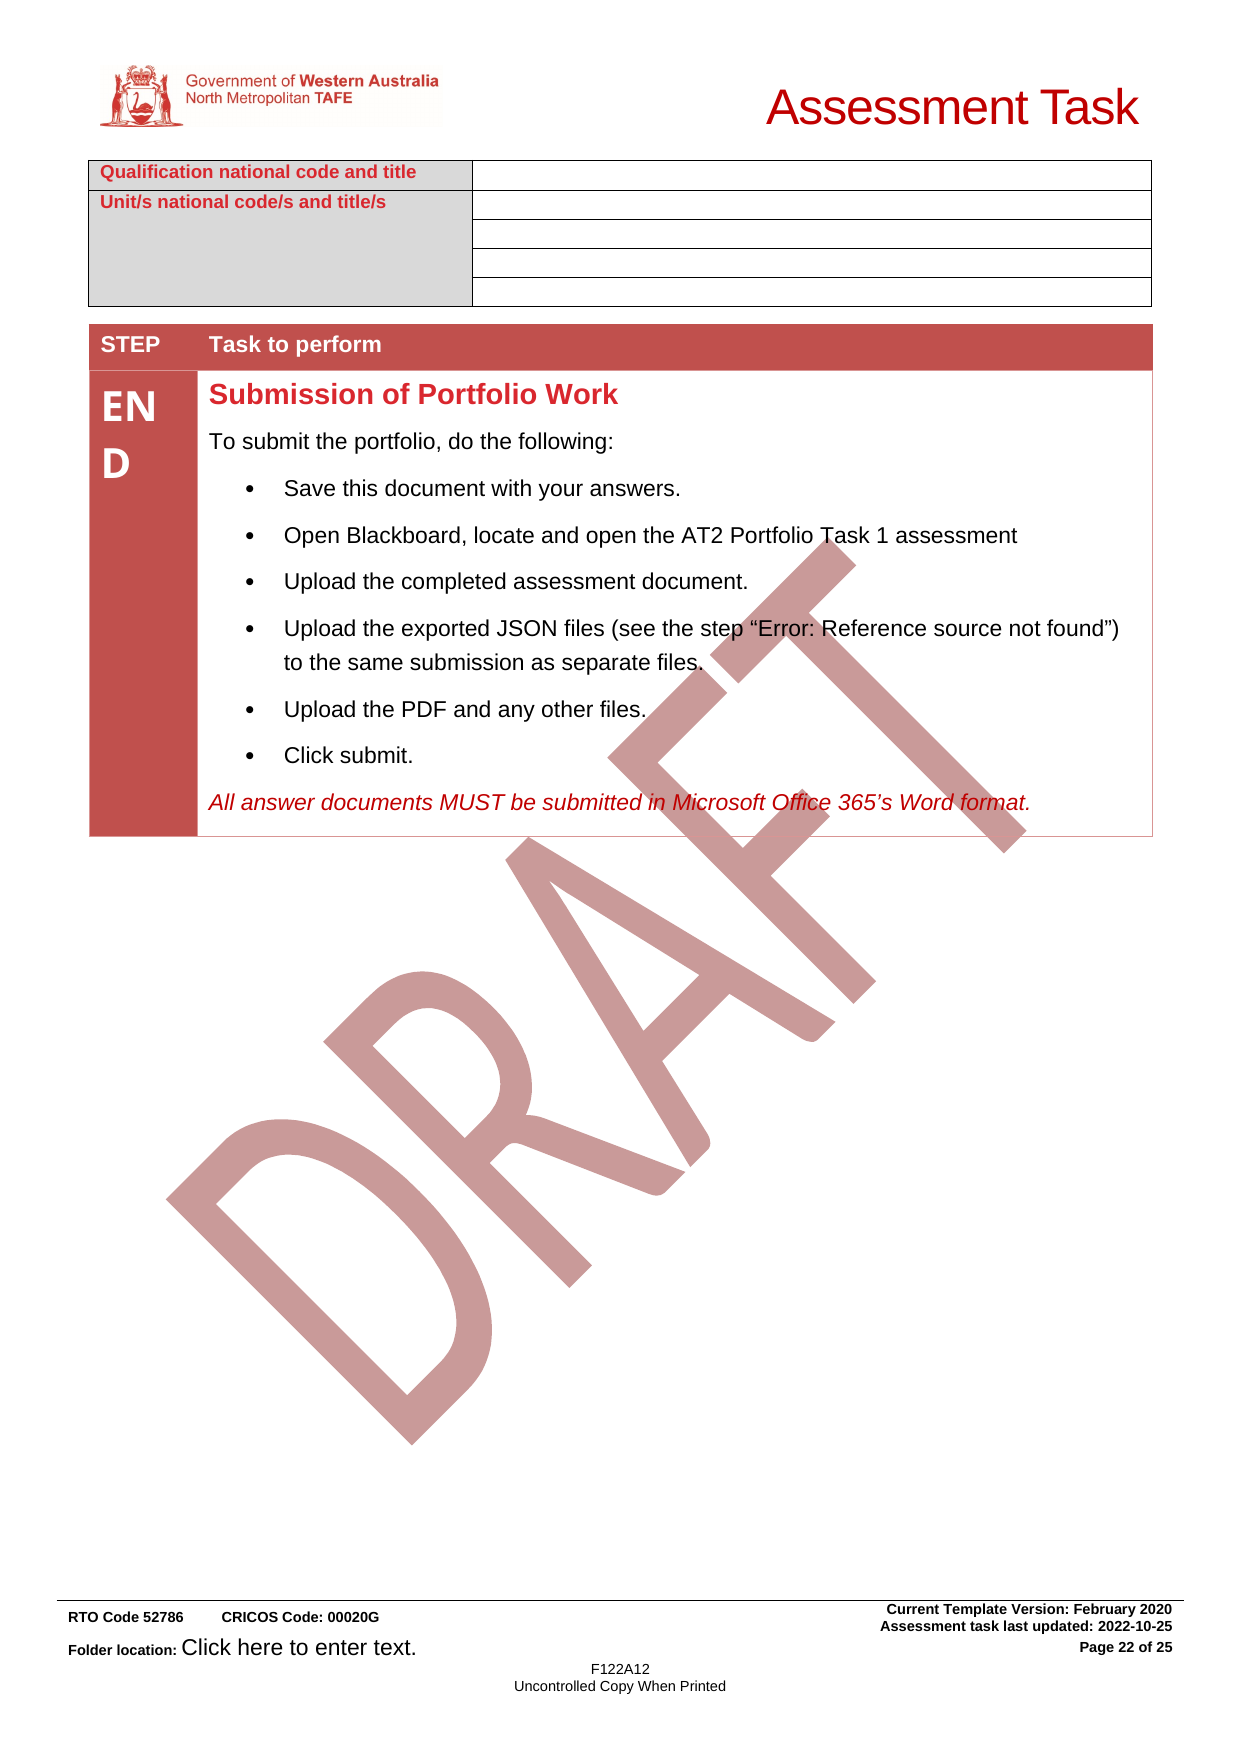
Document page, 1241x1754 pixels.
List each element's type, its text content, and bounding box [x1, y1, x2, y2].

picture [100, 65, 443, 127]
table_cell Submission of Portfolio Work To submit the portfolio, do the following: Save this document with your answers. Open Blackboard, locate and open the AT2 Portfolio Task 1 assessment Upload the completed assessment document. Upload the exported JSON files (see the step “Export data”) to the same submission as separate files. Upload the PDF and any other files. Click submit. All answer documents MUST be submitted in Microsoft Office 365’s Word format. [198, 371, 1152, 836]
table_cell END [90, 371, 197, 836]
table_header STEP [90, 325, 197, 370]
table_header Task to perform [198, 325, 1152, 370]
